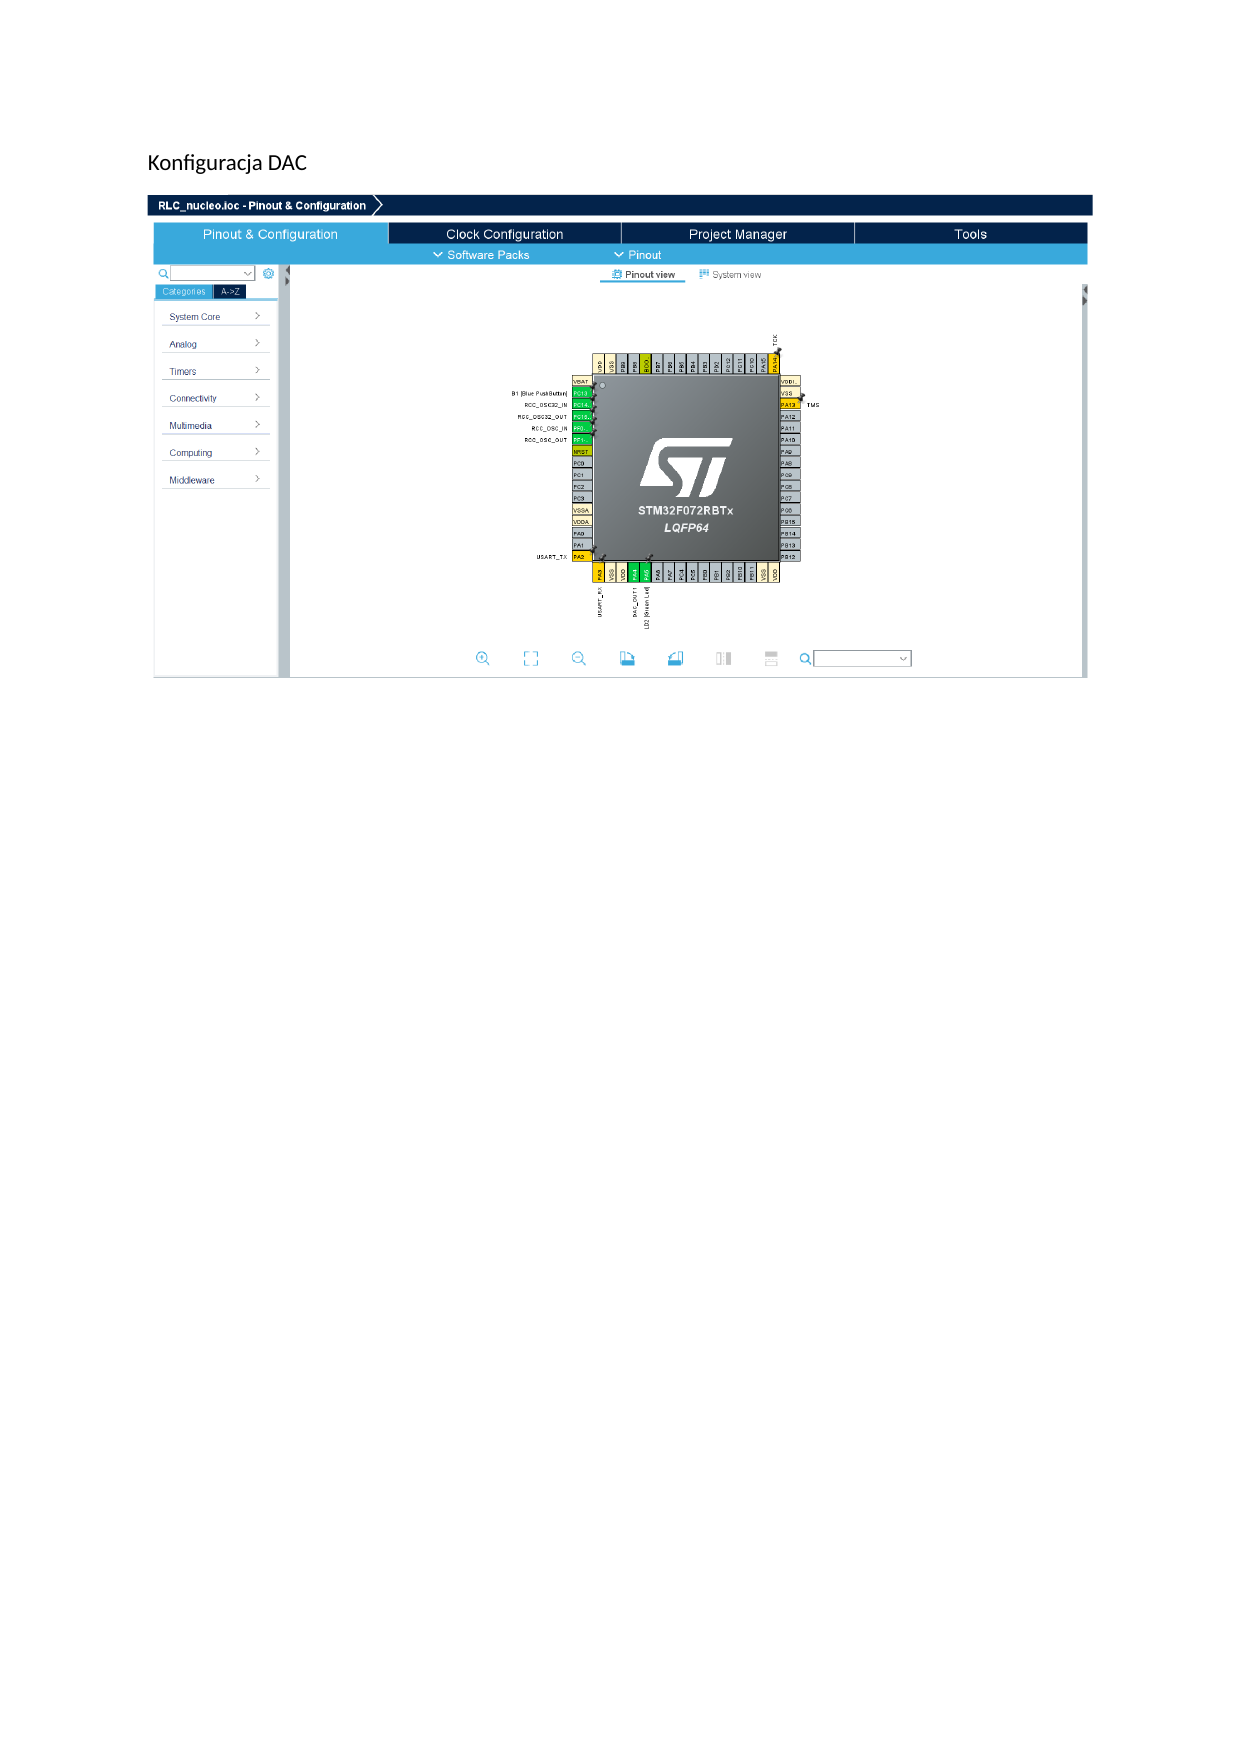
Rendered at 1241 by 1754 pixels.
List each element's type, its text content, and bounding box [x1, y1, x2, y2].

text Konfiguracja DAC [148, 148, 1093, 176]
picture [147, 194, 1093, 683]
